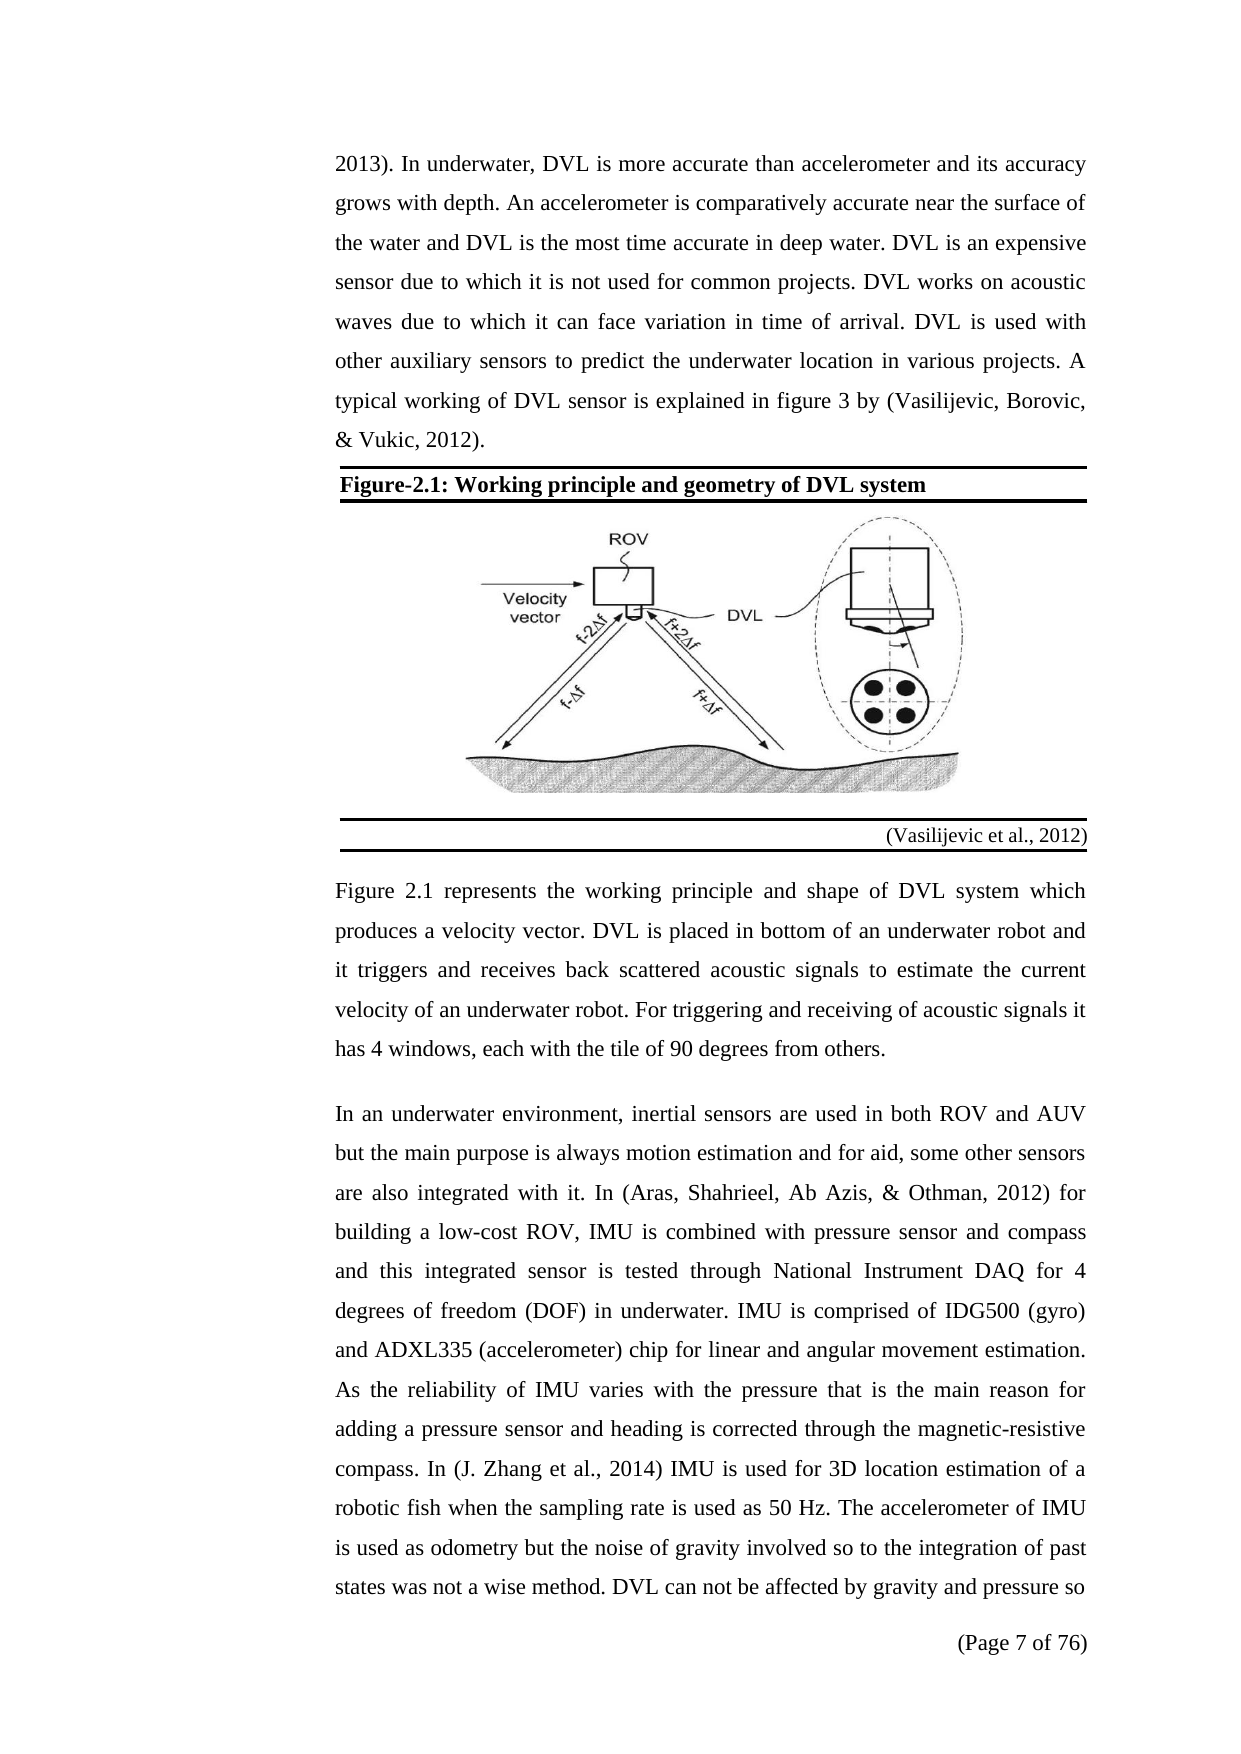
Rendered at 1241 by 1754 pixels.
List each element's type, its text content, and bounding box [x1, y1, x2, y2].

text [335, 1099, 1087, 1600]
text Figure 2.1 represents the working principle and shape of DVL system which produces a velocity vector. DVL is placed in bottom of an underwater robot and it triggers and receives back scattered acoustic signals to estimate the current velocity of an underwater robot. For triggering and receiving of acoustic signals it has 4 windows, each with the tile of 90 degrees from others. [335, 877, 1087, 1061]
text (Vasilijevic et al., 2012) [339, 819, 1087, 852]
picture [459, 515, 968, 793]
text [335, 150, 1087, 453]
text Figure-2.1: Working principle and geometry of DVL system [339, 467, 1087, 503]
